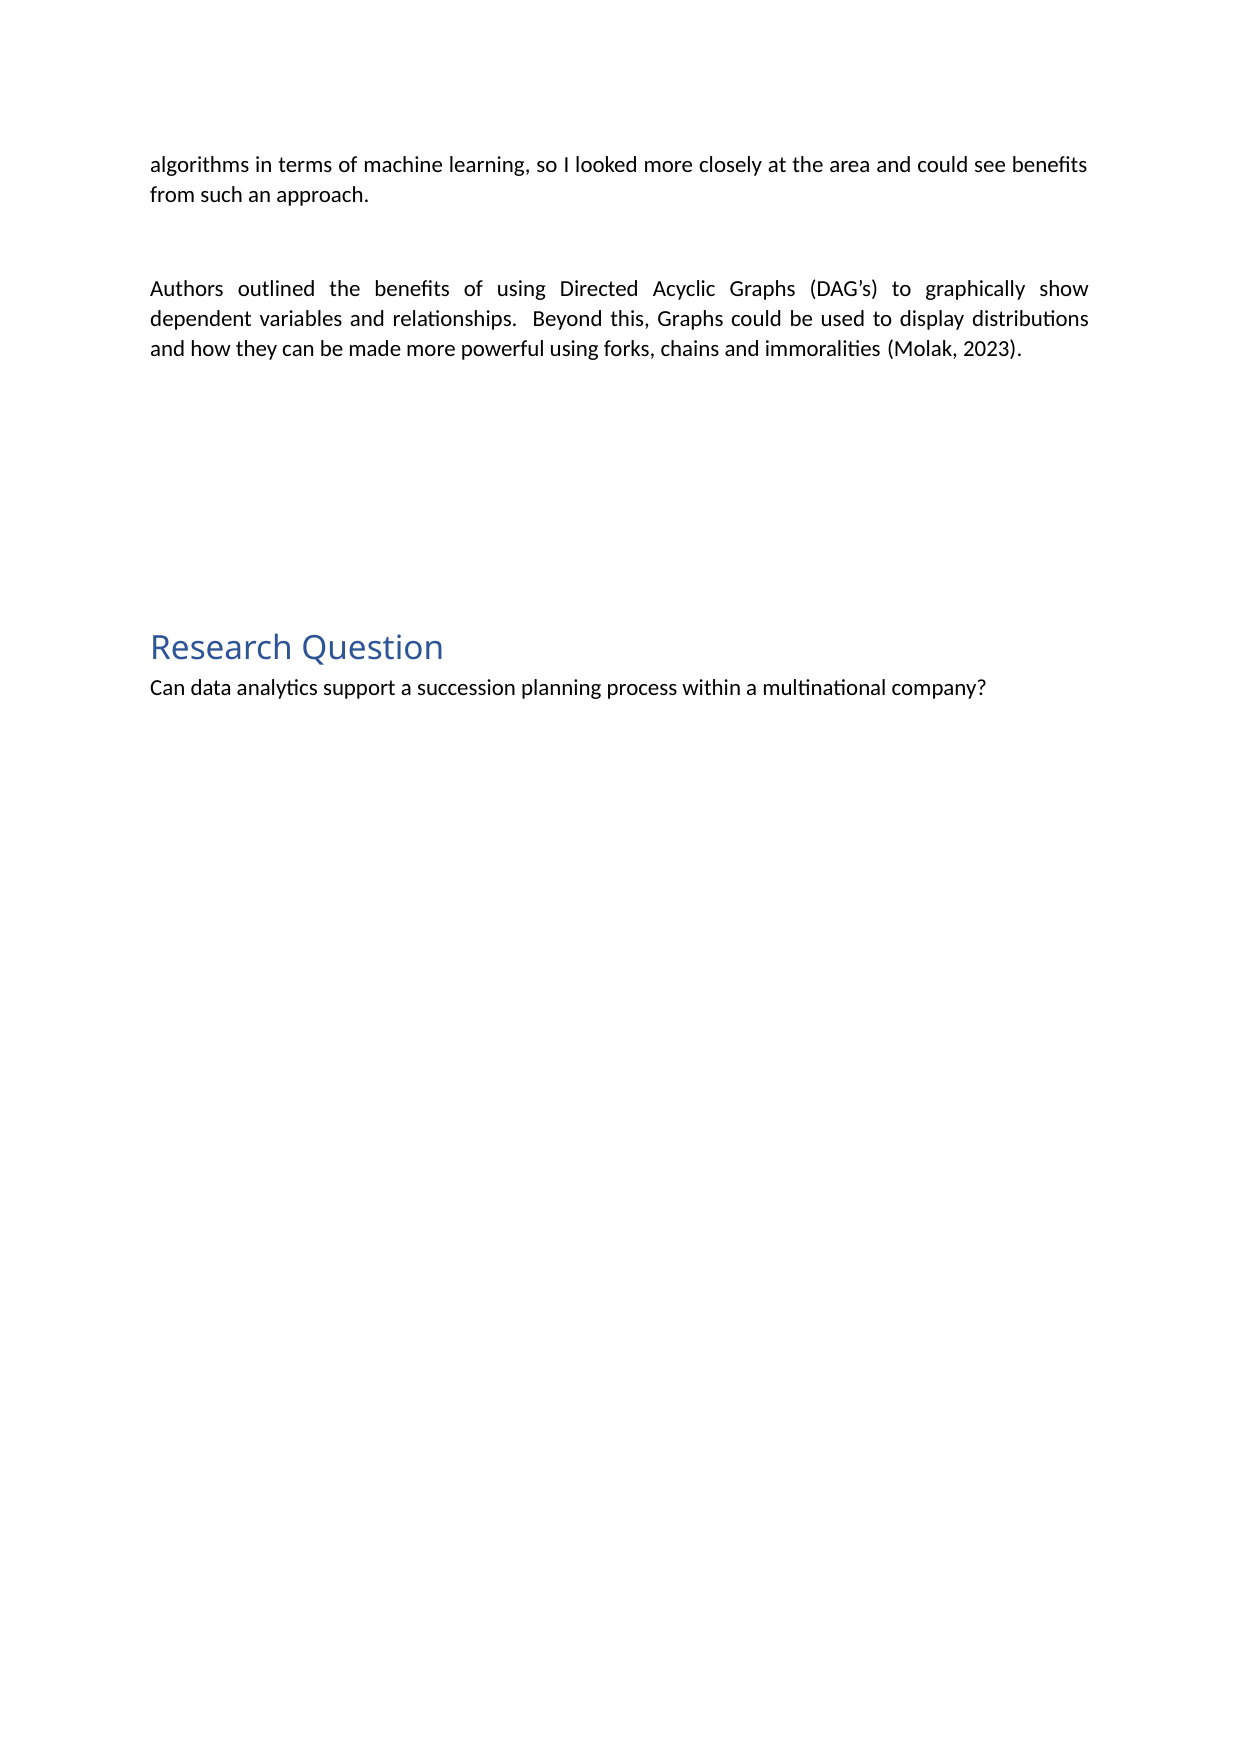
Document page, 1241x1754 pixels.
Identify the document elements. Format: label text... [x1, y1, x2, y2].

subtitle Research Question [150, 624, 1090, 669]
text Can data analytics support a succession planning process within a multinational company? [150, 673, 1090, 701]
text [150, 150, 1090, 208]
text Authors outlined the benefits of using Directed Acyclic Graphs (DAG’s) to graphically show dependent variables and relationships. Beyond this, Graphs could be used to display distributions and how they can be made more powerful using forks, chains and immoralities (Molak, 2023). [150, 274, 1090, 362]
